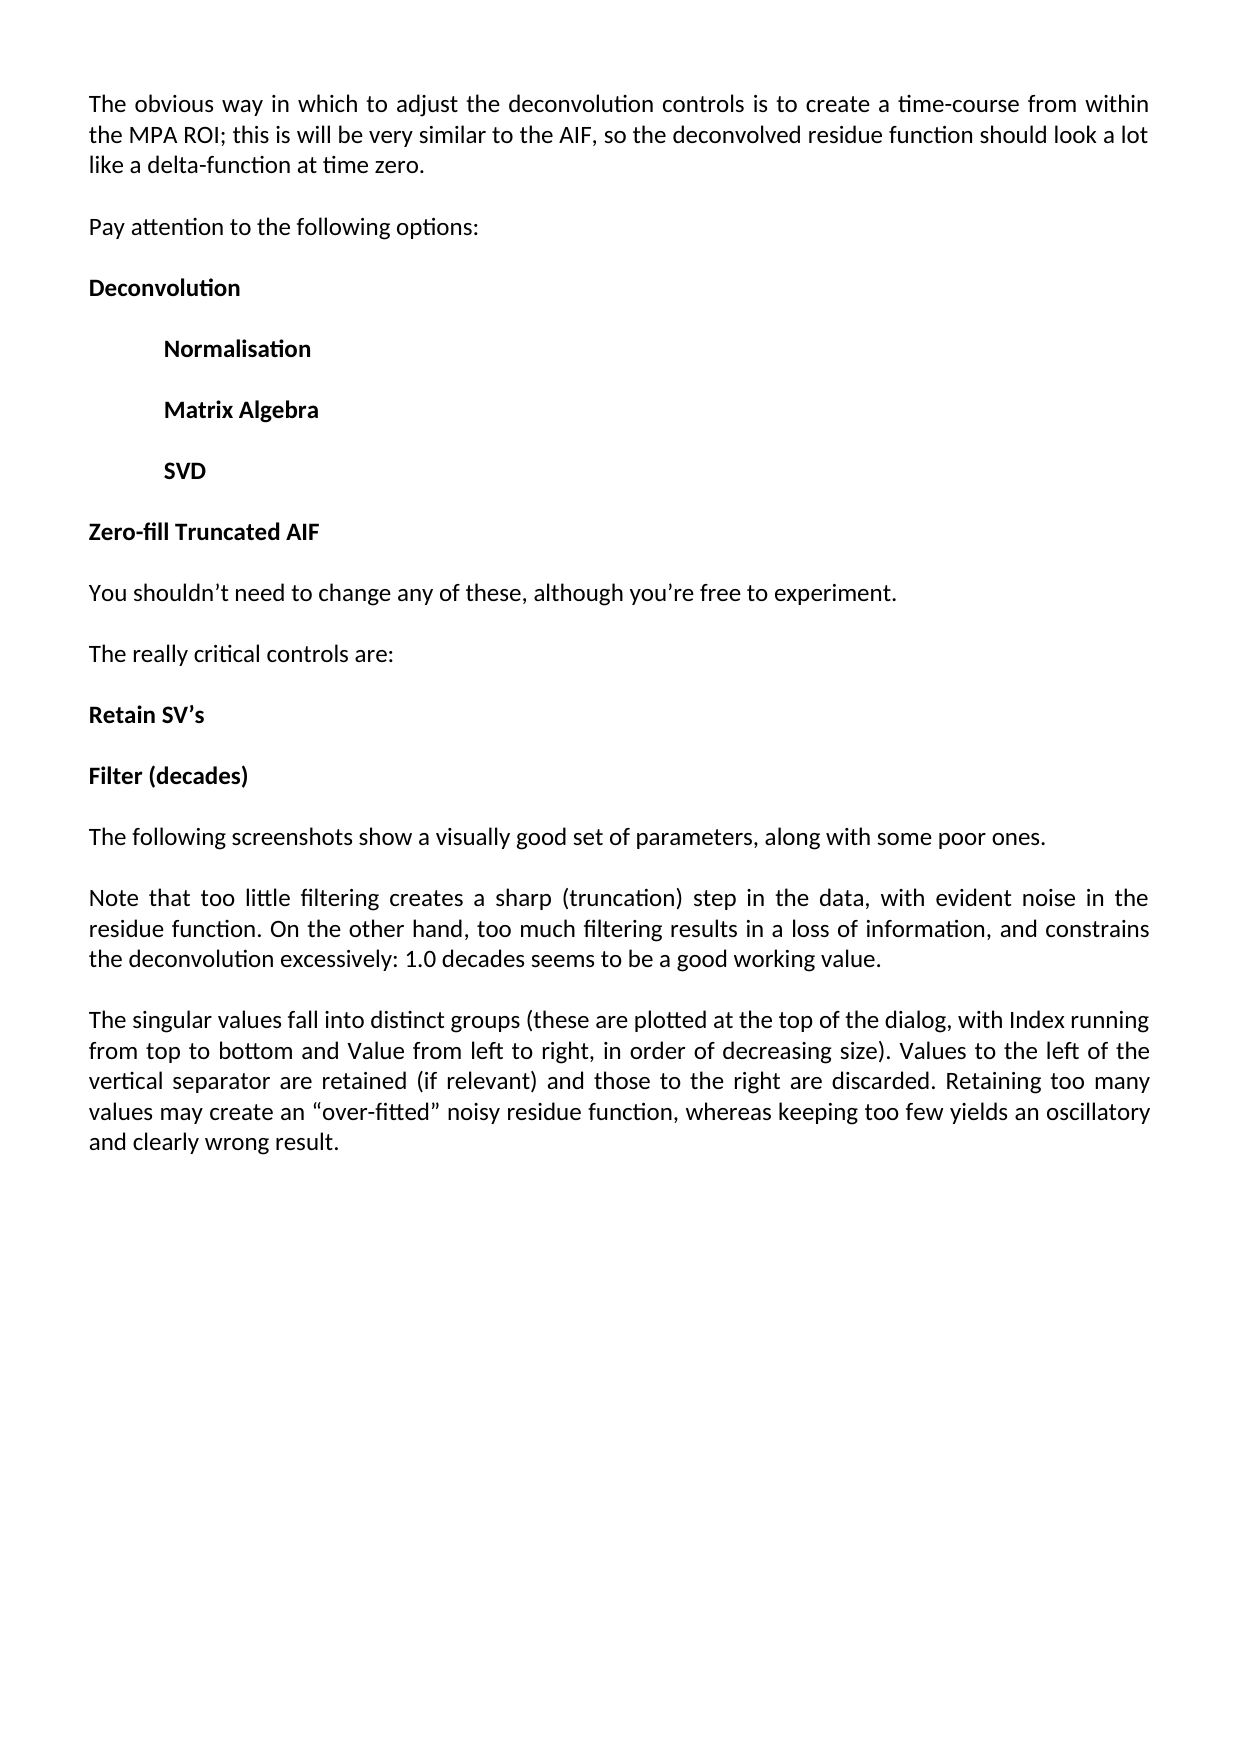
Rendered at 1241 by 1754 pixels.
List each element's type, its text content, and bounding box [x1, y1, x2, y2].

text Matrix Algebra [89, 394, 1152, 424]
text The singular values fall into distinct groups (these are plotted at the top of the dialog, with Index running from top to bottom and Value from left to right, in order of decreasing size). Values to the left of the vertical separator are retained (if relevant) and those to the right are discarded. Retaining too many values may create an “over-fitted” noisy residue function, whereas keeping too few yields an oscillatory and clearly wrong result. [89, 1004, 1152, 1157]
text Retain SV’s [89, 699, 1152, 729]
text SVD [89, 455, 1152, 485]
text Normalisation [89, 333, 1152, 363]
text Deconvolution [89, 272, 1152, 302]
text The obvious way in which to adjust the deconvolution controls is to create a time-course from within the MPA ROI; this is will be very similar to the AIF, so the deconvolved residue function should look a lot like a delta-function at time zero. [89, 89, 1152, 180]
text Pay attention to the following options: [89, 211, 1152, 241]
text The following screenshots show a visually good set of parameters, along with some poor ones. [89, 821, 1152, 852]
text The really critical controls are: [89, 638, 1152, 668]
text Note that too little filtering creates a sharp (truncation) step in the data, with evident noise in the residue function. On the other hand, too much filtering results in a loss of information, and constrains the deconvolution excessively: 1.0 decades seems to be a good working value. [89, 882, 1152, 974]
text Filter (decades) [89, 760, 1152, 791]
text You shouldn’t need to change any of these, although you’re free to experiment. [89, 577, 1152, 607]
text Zero-fill Truncated AIF [89, 516, 1152, 546]
